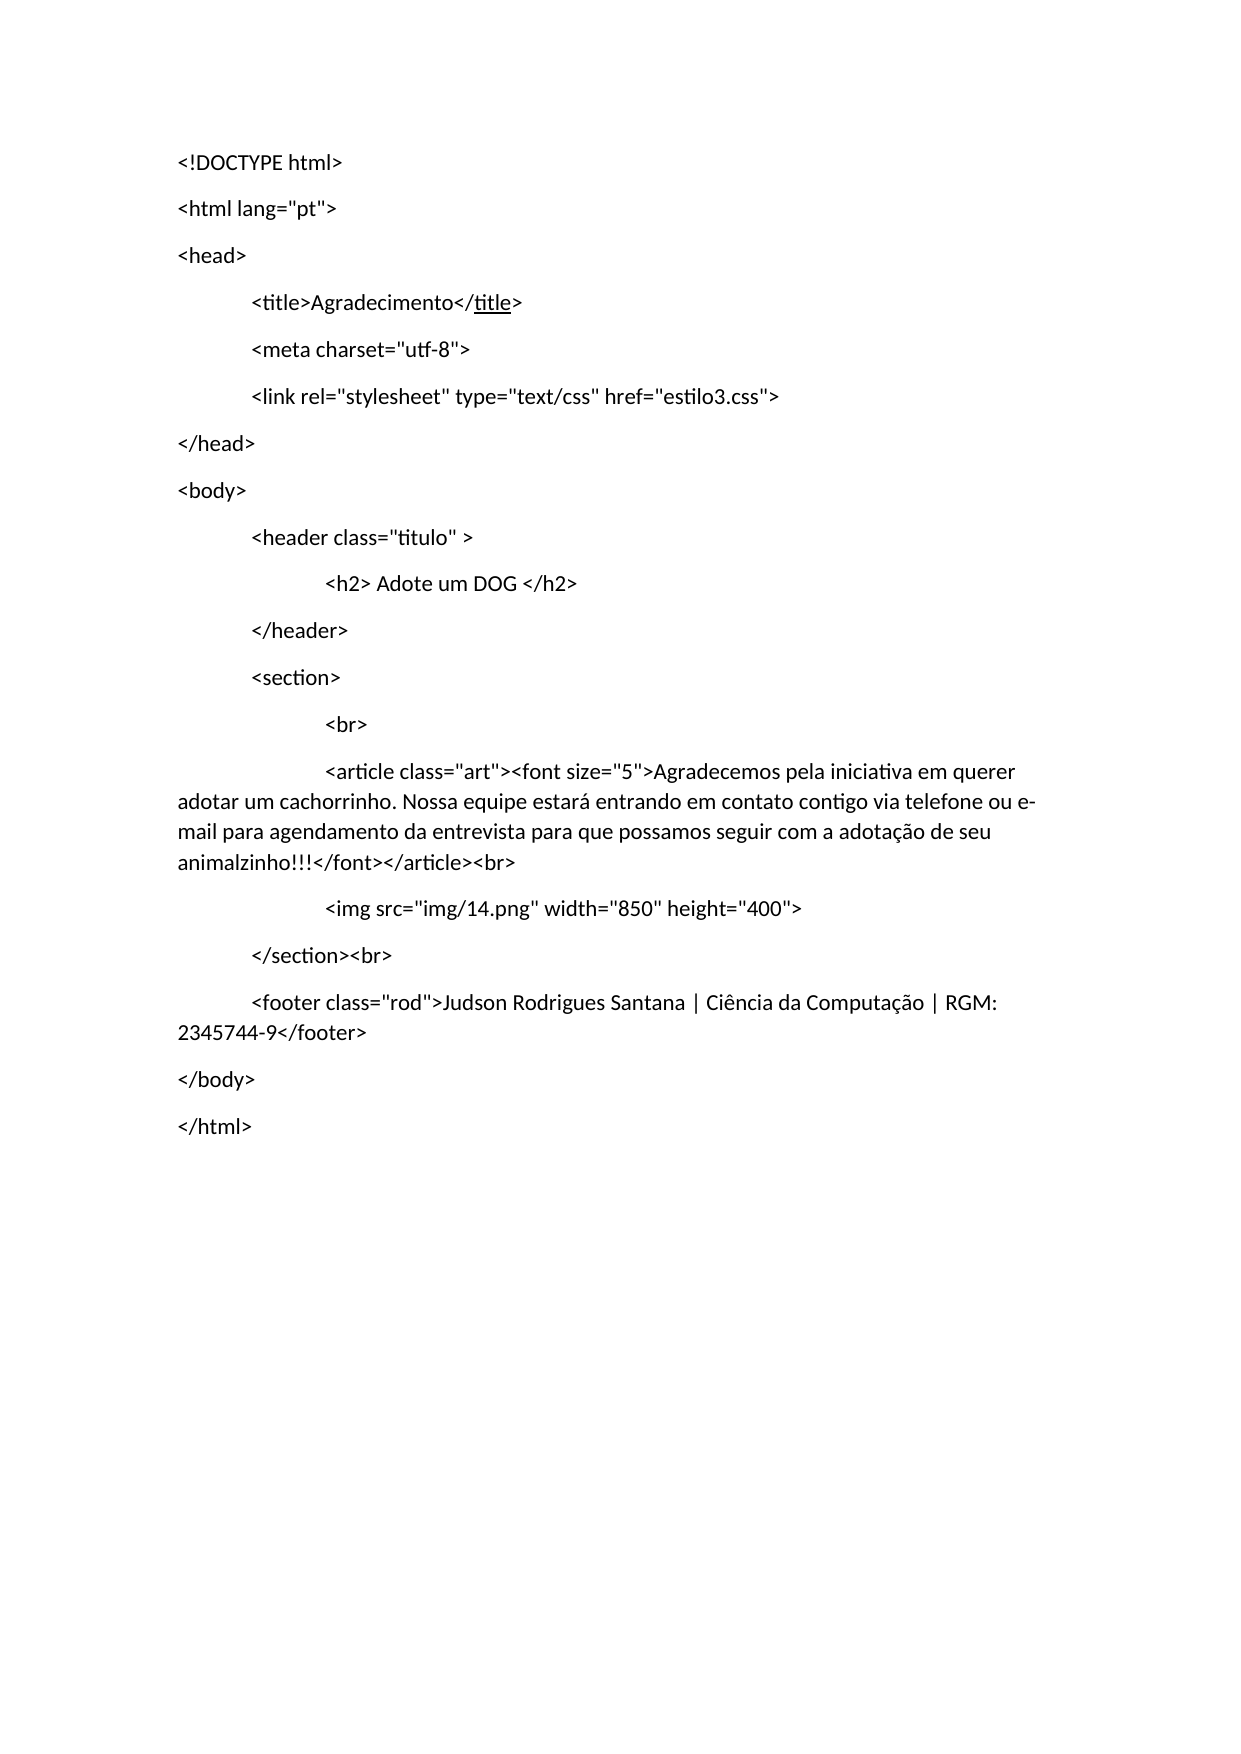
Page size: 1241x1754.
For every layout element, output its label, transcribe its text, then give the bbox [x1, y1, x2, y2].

text <footer class="rod">Judson Rodrigues Santana | Ciência da Computação | RGM: 2345744-9</footer> [177, 988, 1063, 1046]
text <link rel="stylesheet" type="text/css" href="estilo3.css"> [177, 382, 1063, 410]
text <section> [177, 663, 1063, 691]
text </section><br> [177, 941, 1063, 969]
text </body> [177, 1065, 1063, 1093]
text <br> [177, 710, 1063, 738]
text <header class="titulo" > [177, 523, 1063, 551]
text <!DOCTYPE html> [177, 148, 1063, 176]
text </head> [177, 429, 1063, 457]
text <h2> Adote um DOG </h2> [177, 569, 1063, 597]
text <img src="img/14.png" width="850" height="400"> [177, 894, 1063, 922]
text </header> [177, 616, 1063, 644]
text <title>Agradecimento</title> [177, 288, 1063, 316]
text <body> [177, 476, 1063, 504]
text </html> [177, 1112, 1063, 1140]
text <meta charset="utf-8"> [177, 335, 1063, 363]
text <article class="art"><font size="5">Agradecemos pela iniciativa em querer adotar um cachorrinho. Nossa equipe estará entrando em contato contigo via telefone ou e-mail para agendamento da entrevista para que possamos seguir com a adotação de seu animalzinho!!!</font></article><br> [177, 757, 1063, 876]
text <head> [177, 241, 1063, 269]
text <html lang="pt"> [177, 194, 1063, 222]
